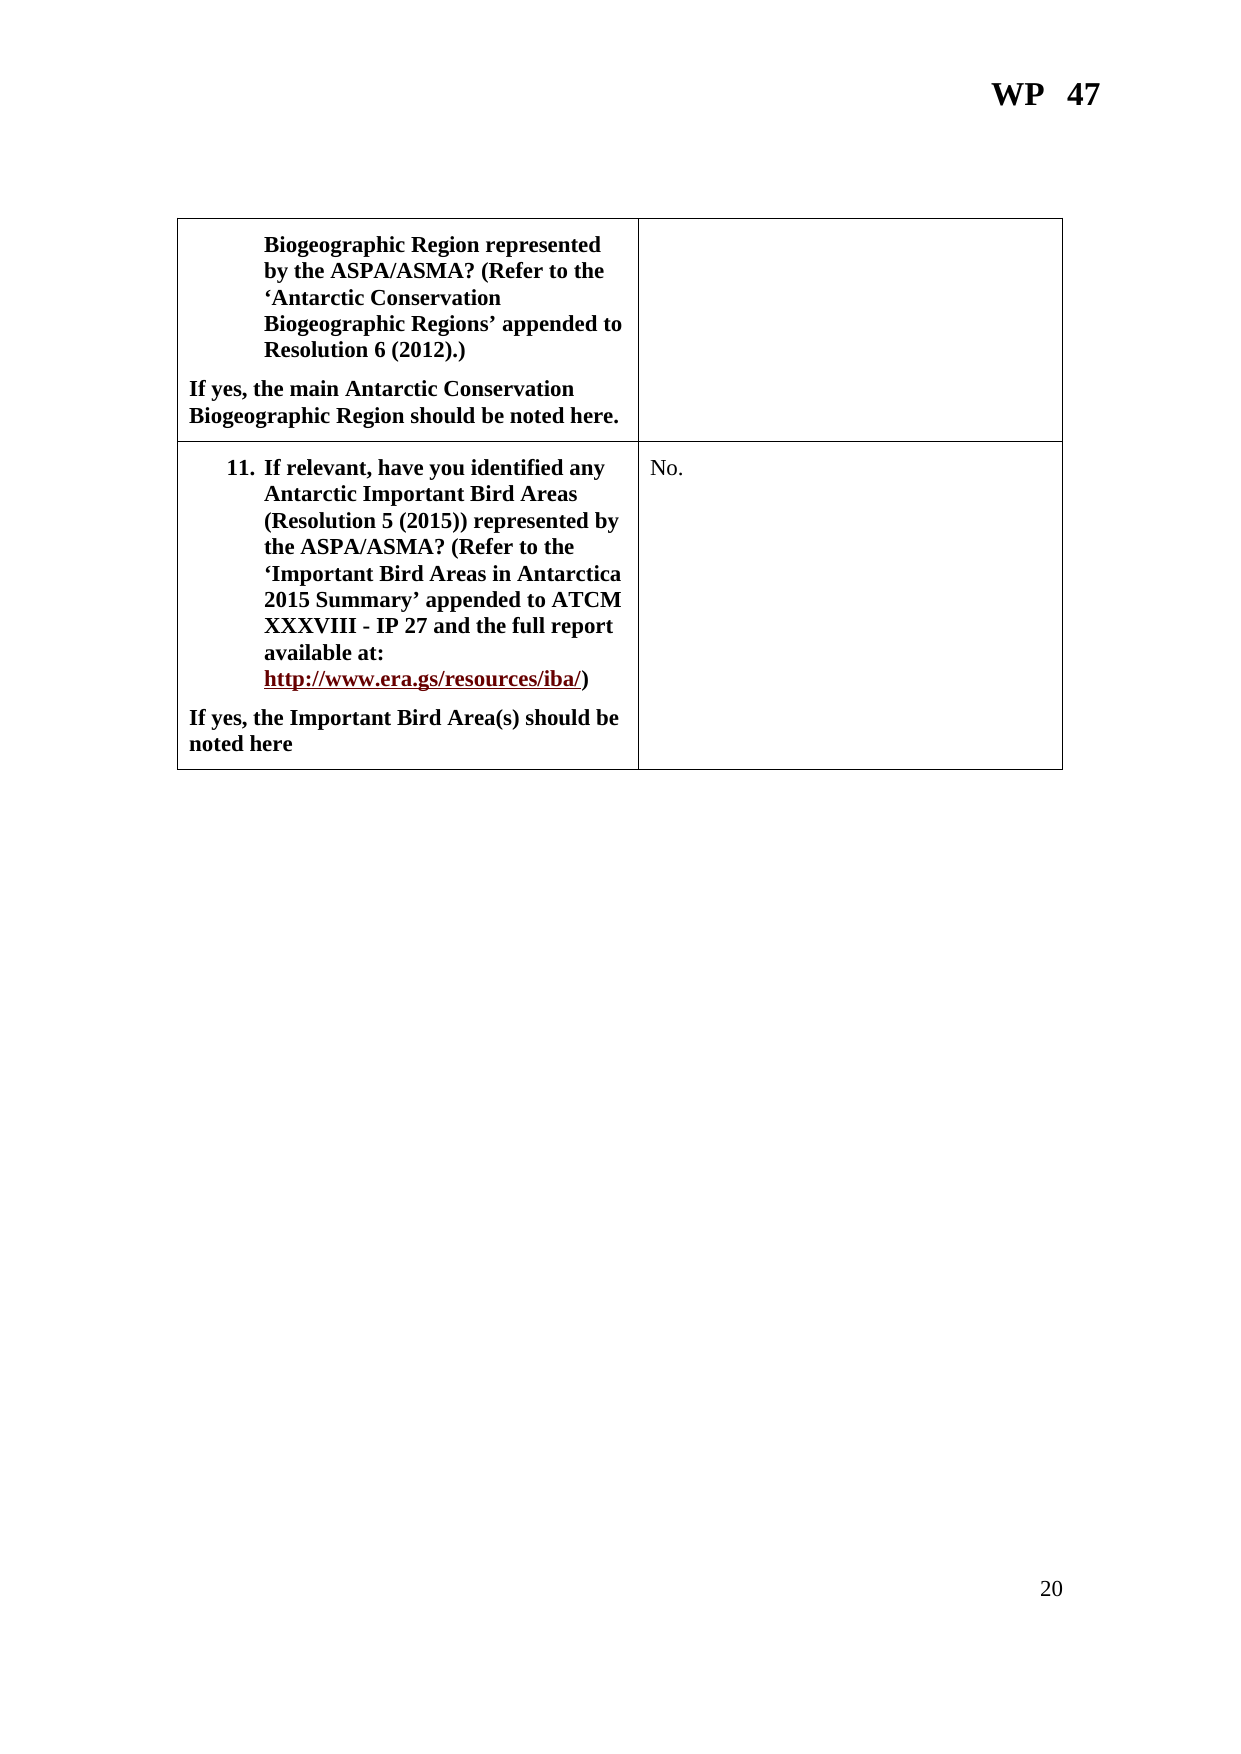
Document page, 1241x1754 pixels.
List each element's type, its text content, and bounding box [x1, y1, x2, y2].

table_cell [178, 219, 638, 441]
table_cell If relevant, have you identified any Antarctic Important Bird Areas (Resolution 5 (2015)) represented by the ASPA/ASMA? (Refer to the ‘Important Bird Areas in Antarctica 2015 Summary’ appended to ATCM XXXVIII - IP 27 and the full report available at: http://www.era.gs/resources/iba/) If yes, the Important Bird Area(s) should be noted here [178, 442, 638, 769]
table_cell No. [639, 442, 1062, 769]
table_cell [639, 219, 1062, 441]
